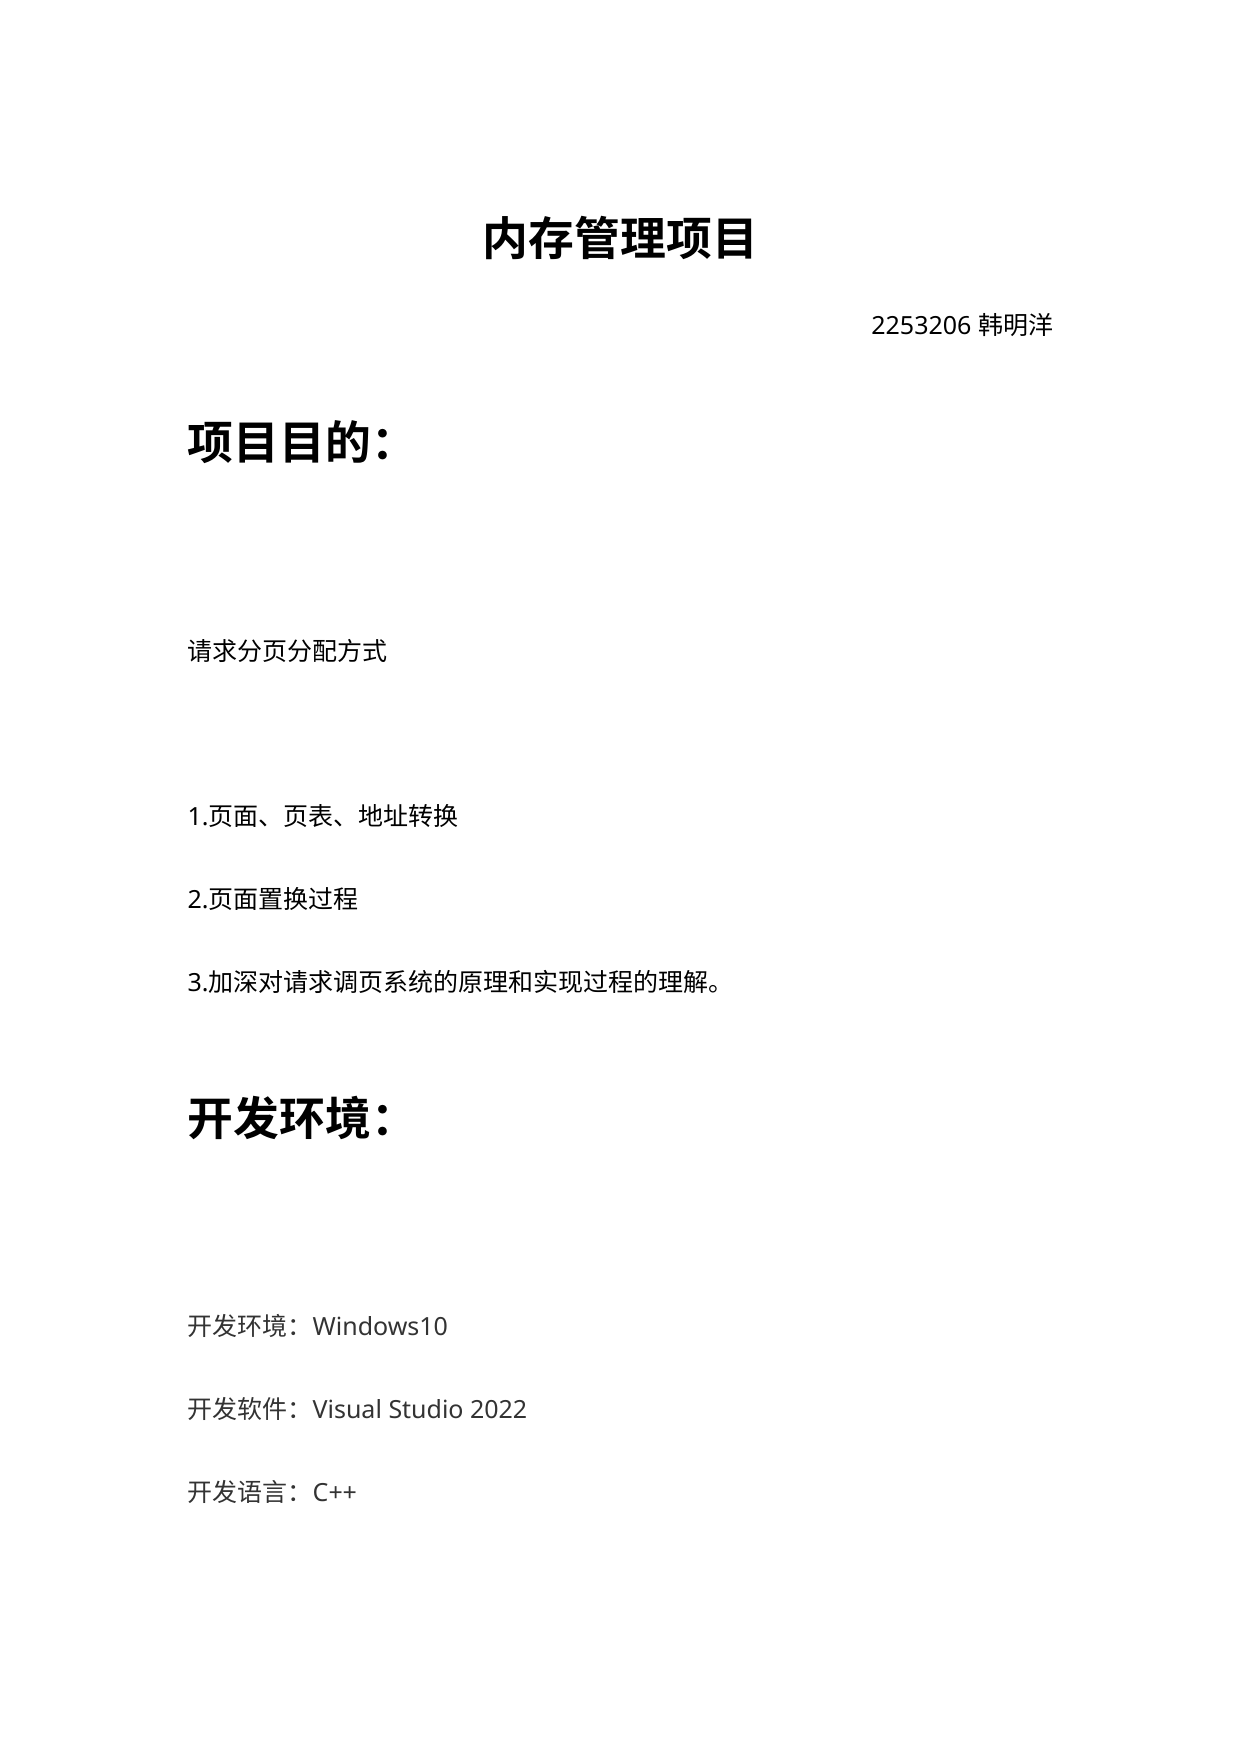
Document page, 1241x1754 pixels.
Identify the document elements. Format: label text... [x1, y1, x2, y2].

title 内存管理项目 [187, 187, 1053, 284]
text 开发环境：Windows10 [187, 1292, 1053, 1357]
subtitle 项目目的： [187, 391, 1053, 489]
text 请求分页分配方式 [187, 617, 1053, 682]
text 3.加深对请求调页系统的原理和实现过程的理解。 [187, 948, 1053, 1013]
subtitle 开发环境： [187, 1066, 1053, 1164]
text 开发软件：Visual Studio 2022 [187, 1375, 1053, 1440]
text 开发语言：C++ [187, 1458, 1053, 1523]
text 1.页面、页表、地址转换 [187, 782, 1053, 847]
text 2253206 韩明洋 [187, 291, 1053, 356]
text 2.页面置换过程 [187, 865, 1053, 930]
